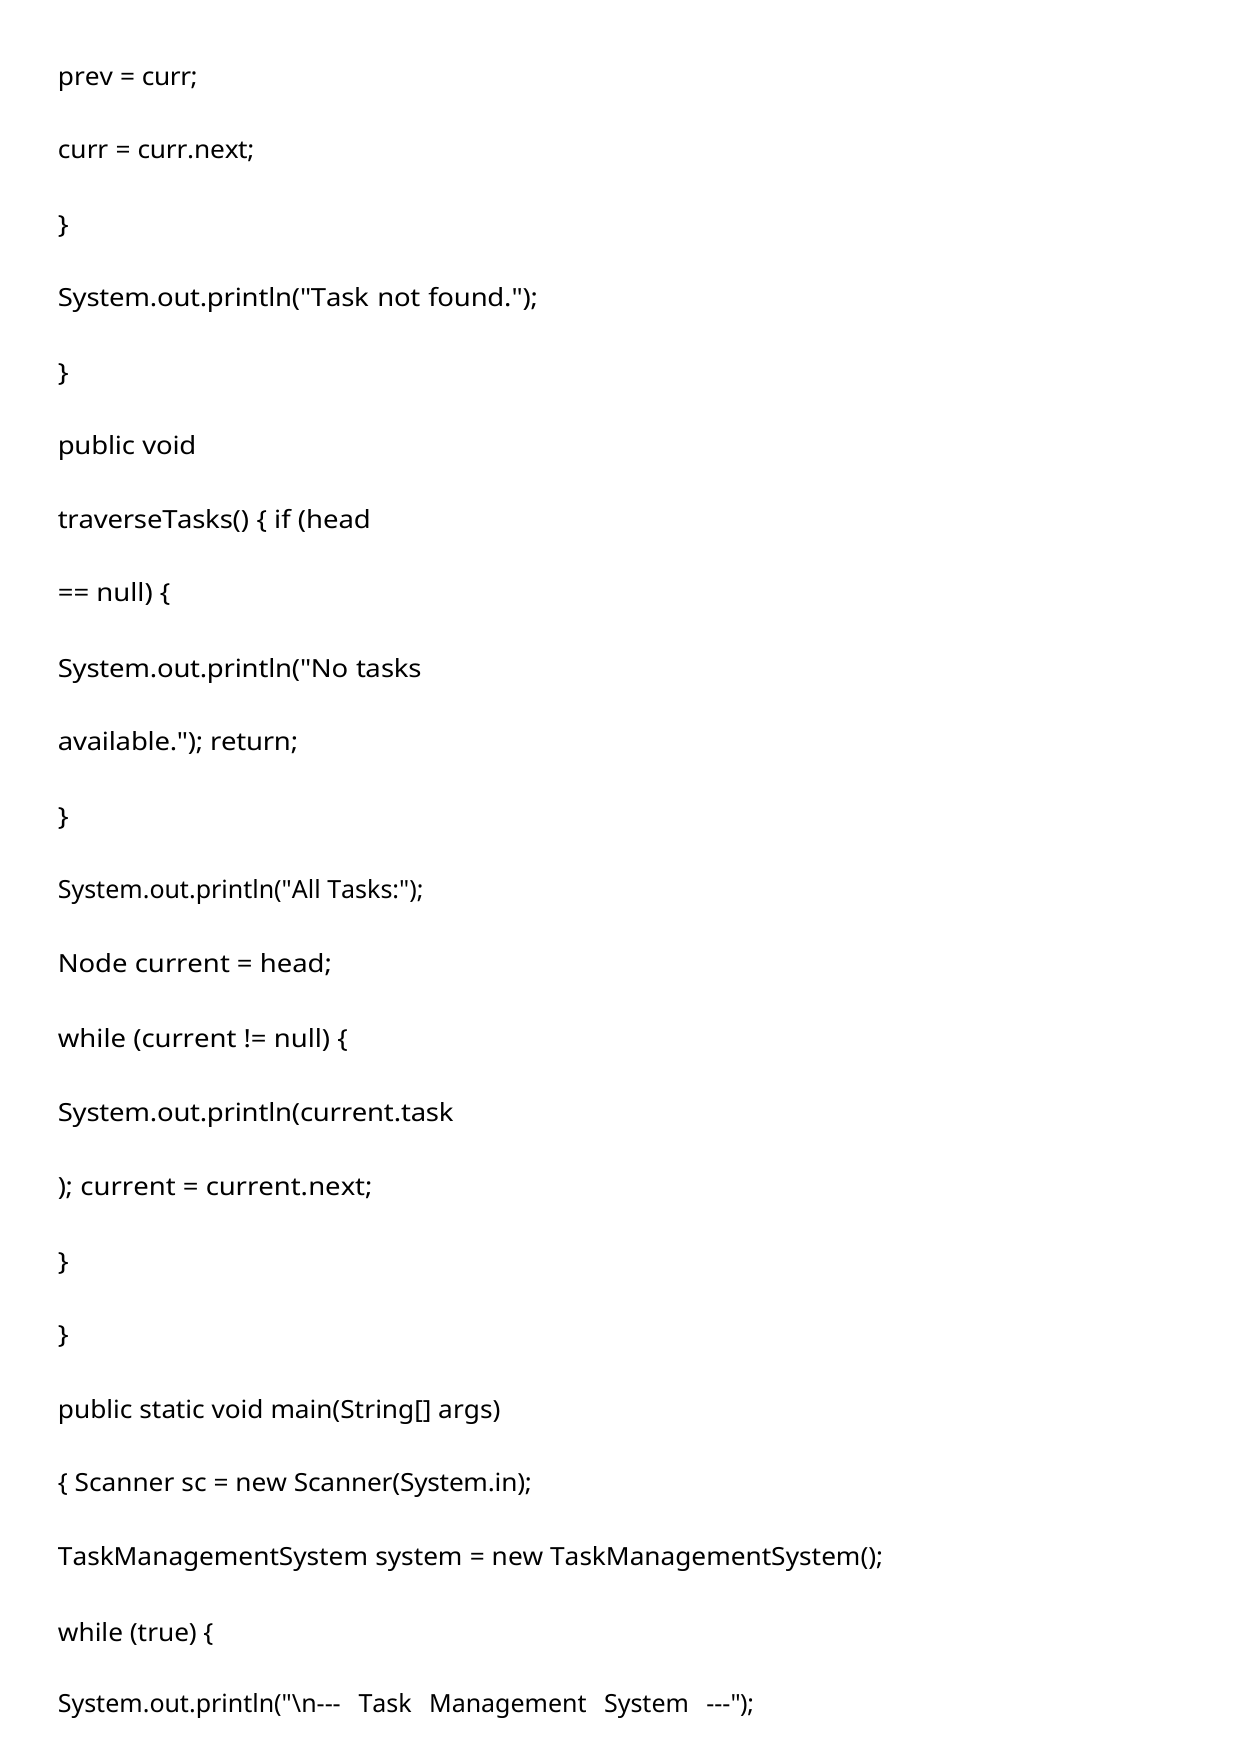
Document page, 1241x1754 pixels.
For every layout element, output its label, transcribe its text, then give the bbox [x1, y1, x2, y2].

text System.out.println("All Tasks:"); Node current = head; [58, 872, 459, 980]
text TaskManagementSystem system = new TaskManagementSystem(); while (true) { [58, 1539, 904, 1649]
text } [58, 1317, 1240, 1351]
text System.out.println("No tasks available."); return; [58, 650, 563, 758]
text } [58, 354, 1240, 389]
text curr = curr.next; [58, 132, 1240, 166]
text } [58, 799, 1240, 833]
text System.out.println("Task not found."); [58, 280, 1240, 314]
text } [58, 207, 1240, 241]
text System.out.println("\n--- Task Management System ---"); [58, 1691, 1240, 1718]
text public void traverseTasks() { if (head == null) { [58, 428, 394, 609]
text public static void main(String[] args) { Scanner sc = new Scanner(System.in); [58, 1391, 563, 1499]
text while (current != null) { System.out.println(current.task); current = current.next; [58, 1021, 459, 1202]
text prev = curr; [58, 59, 1240, 93]
text } [58, 1244, 1240, 1278]
